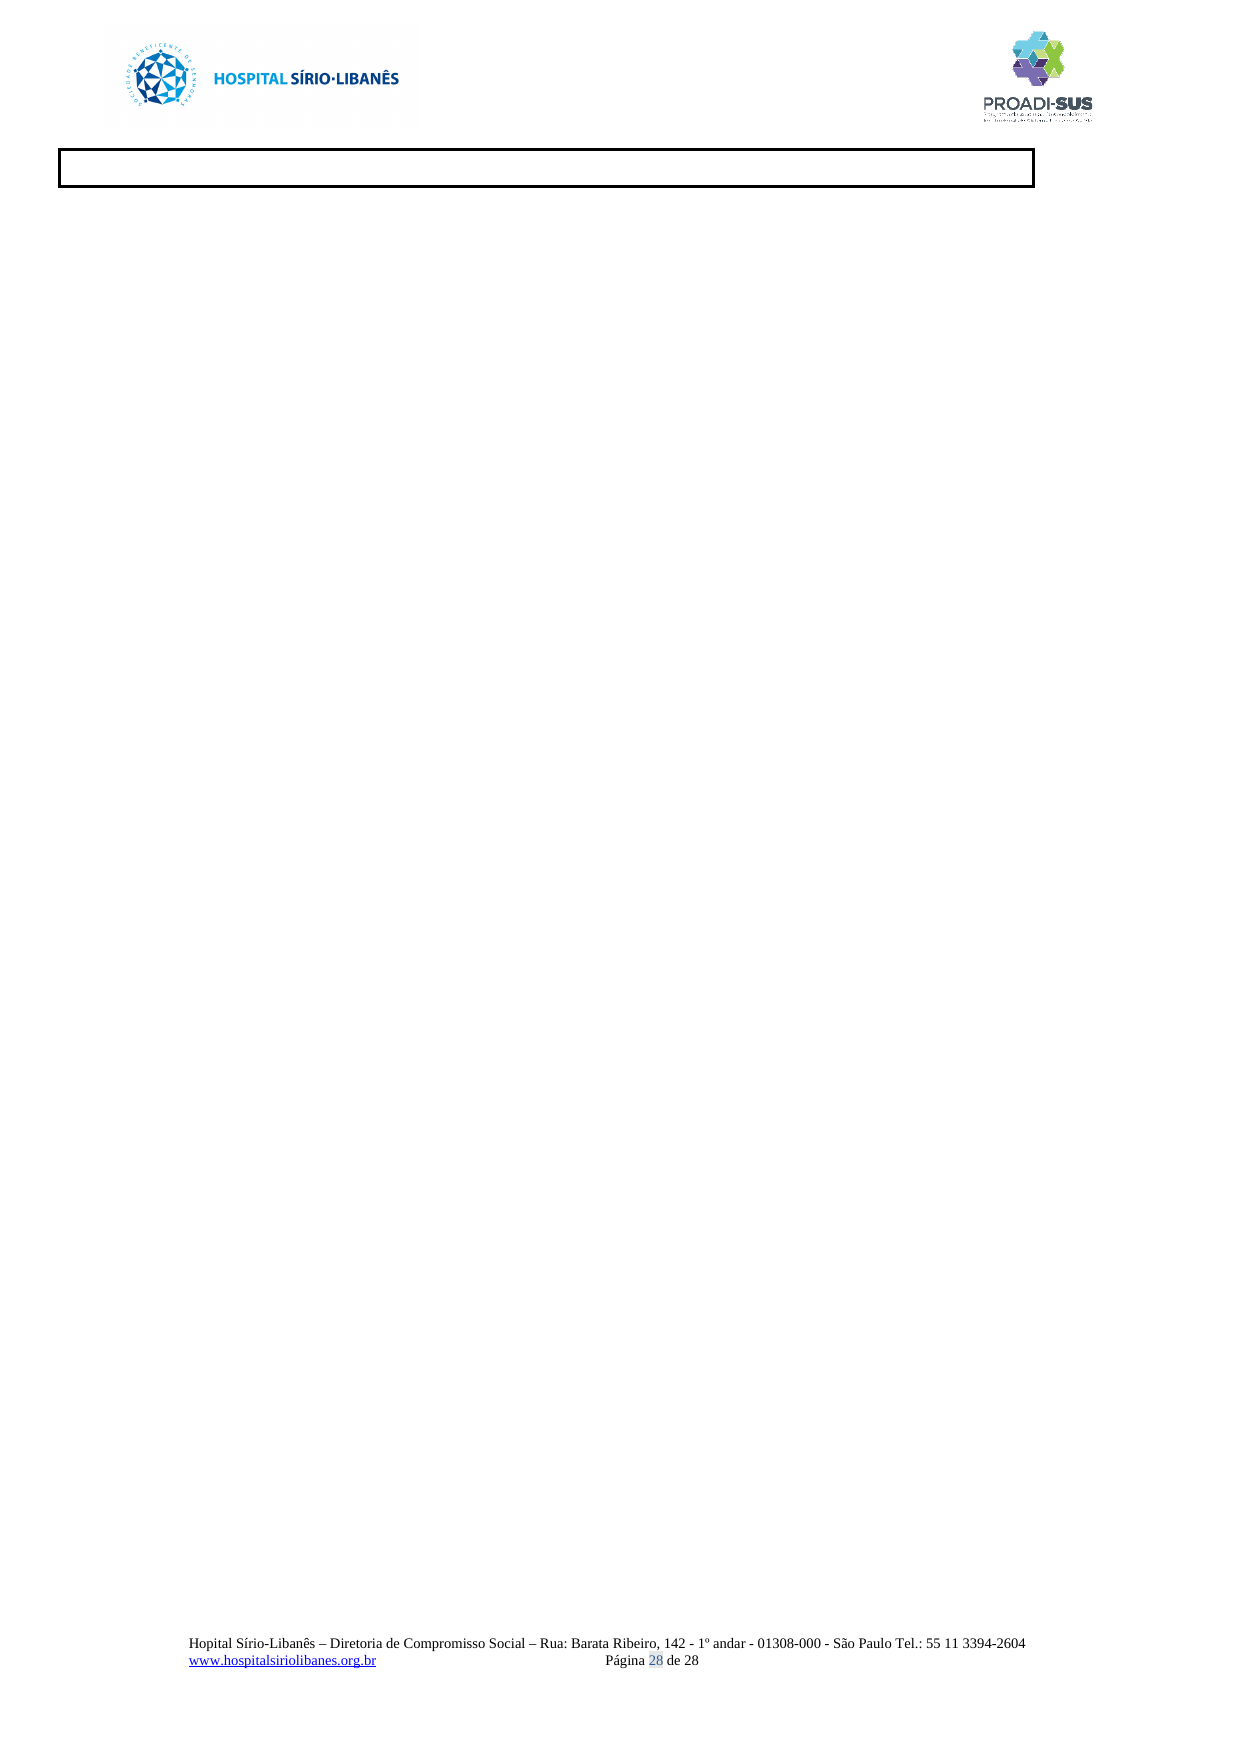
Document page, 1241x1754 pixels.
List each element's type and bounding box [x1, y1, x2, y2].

picture [982, 29, 1092, 121]
table_cell [61, 151, 1032, 185]
picture [103, 20, 421, 127]
